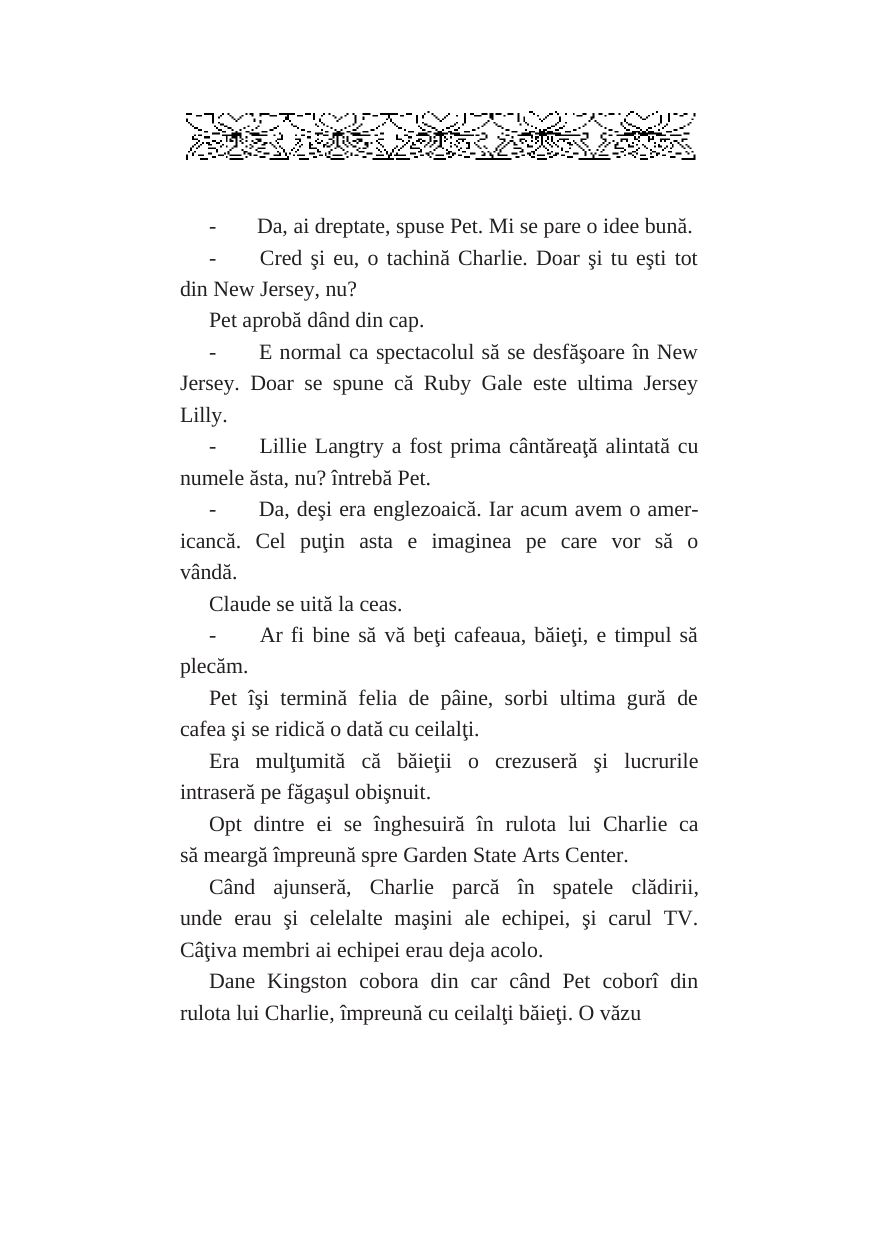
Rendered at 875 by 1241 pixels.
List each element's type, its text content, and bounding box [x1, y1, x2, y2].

text Era mulţumită că băieţii o crezuseră şi lucrurile intraseră pe făgaşul obişnuit. [180, 743, 699, 806]
list E normal ca spectacolul să se desfăşoare în New Jersey. Doar se spune că Ruby Gale este ultima Jersey Lilly. [180, 334, 699, 429]
picture [184, 111, 696, 162]
text Claude se uită la ceas. [180, 586, 701, 617]
text Pet îşi termină felia de pâine, sorbi ultima gură de cafea şi se ridică o dată cu ceilalţi. [180, 680, 699, 743]
text Dane Kingston cobora din car când Pet coborî din rulota lui Charlie, împreună cu ceilalţi băieţi. O văzu [180, 963, 699, 1026]
list Cred şi eu, o tachină Charlie. Doar şi tu eşti tot din New Jersey, nu? [180, 240, 699, 303]
list Lillie Langtry a fost prima cântăreaţă alintată cu numele ăsta, nu? întrebă Pet. [180, 429, 699, 492]
list Ar fi bine să vă beţi cafeaua, băieţi, e timpul să plecăm. [180, 617, 699, 680]
text Pet aprobă dând din cap. [180, 303, 701, 334]
list Da, ai dreptate, spuse Pet. Mi se pare o idee bună. [180, 208, 701, 240]
text Opt dintre ei se înghesuiră în rulota lui Charlie ca să meargă împreună spre Garden State Arts Center. [180, 806, 699, 869]
text Când ajunseră, Charlie parcă în spatele clădirii, unde erau şi celelalte maşini ale echipei, şi carul TV. Câţiva membri ai echipei erau deja acolo. [180, 869, 699, 963]
list Da, deşi era englezoaică. Iar acum avem o amer- icancă. Cel puţin asta e imaginea pe care vor să o vândă. [180, 492, 699, 586]
